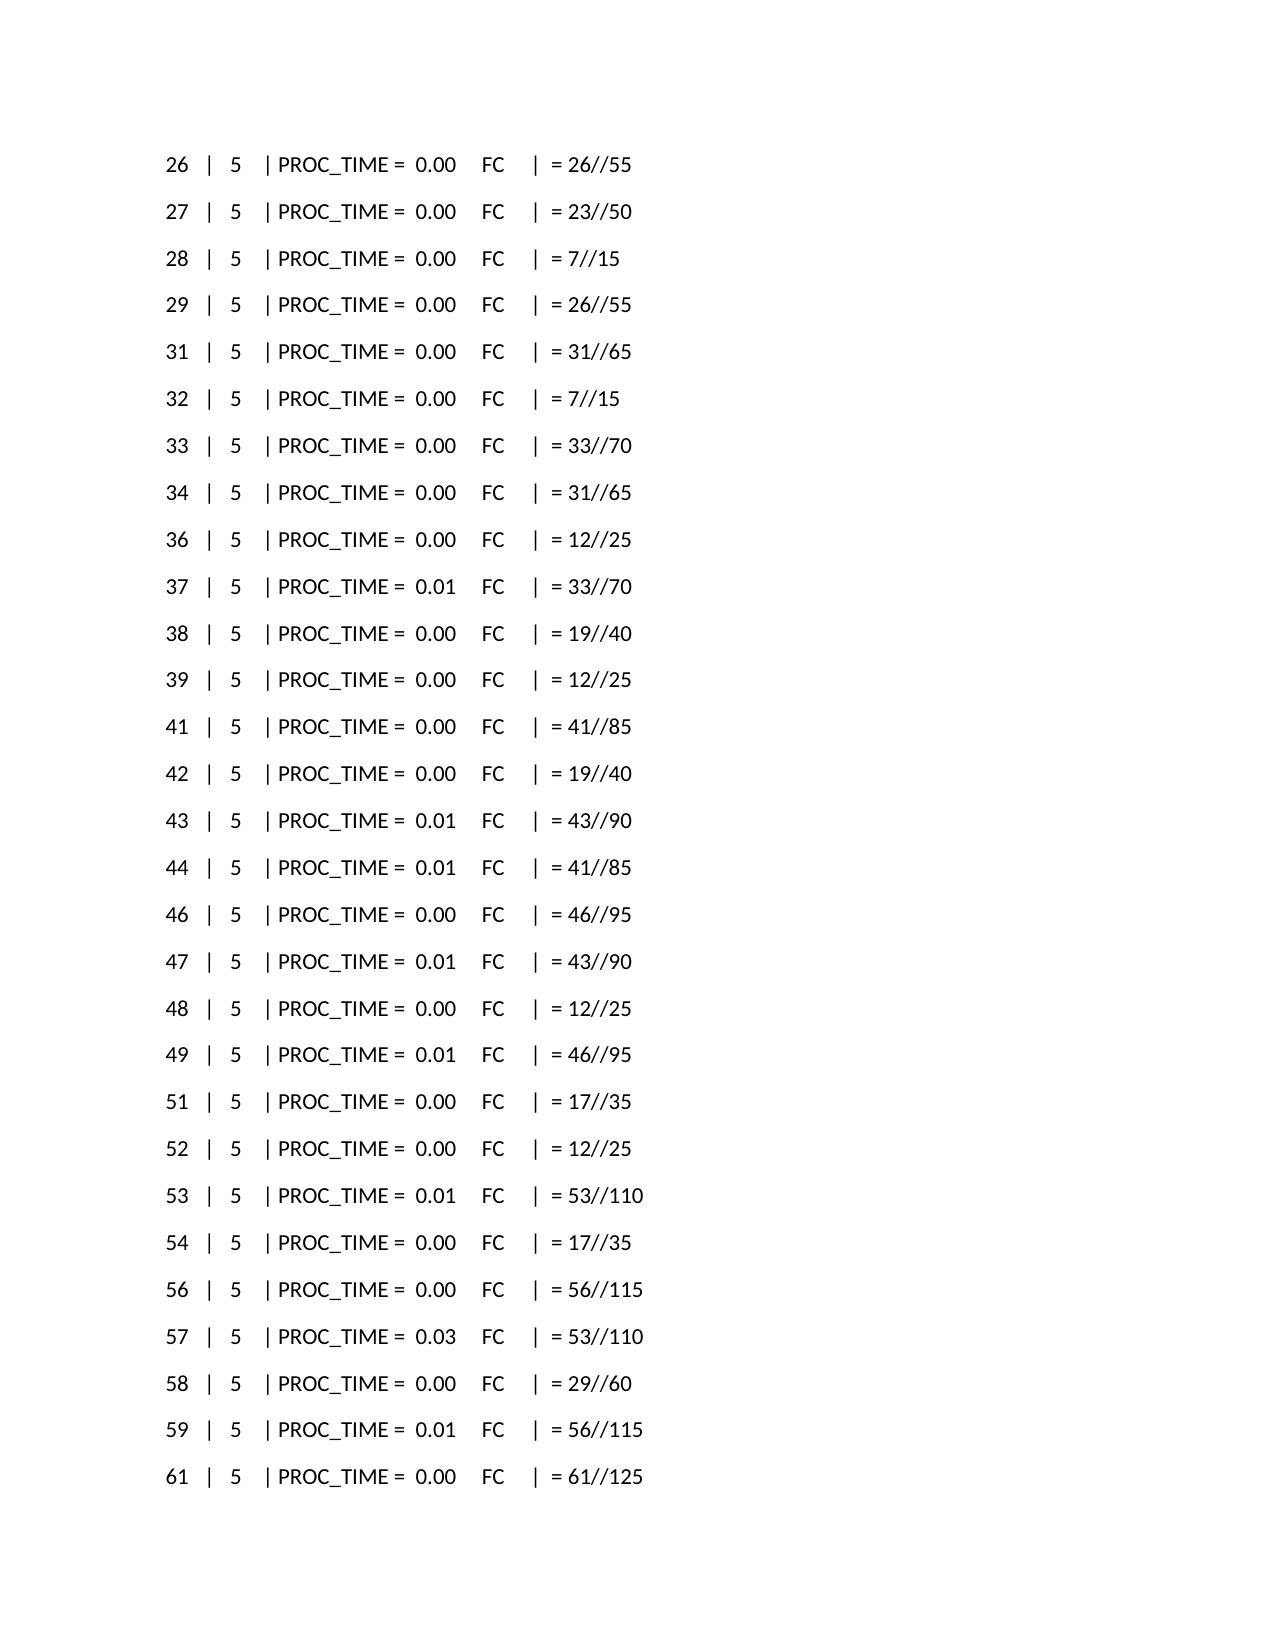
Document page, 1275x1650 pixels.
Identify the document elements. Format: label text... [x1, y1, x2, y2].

text 29 | 5 | PROC_TIME = 0.00 FC | = 26//55 [150, 291, 1125, 319]
text 39 | 5 | PROC_TIME = 0.00 FC | = 12//25 [150, 666, 1125, 694]
text 49 | 5 | PROC_TIME = 0.01 FC | = 46//95 [150, 1041, 1125, 1069]
text 42 | 5 | PROC_TIME = 0.00 FC | = 19//40 [150, 759, 1125, 787]
text 59 | 5 | PROC_TIME = 0.01 FC | = 56//115 [150, 1416, 1125, 1444]
text 47 | 5 | PROC_TIME = 0.01 FC | = 43//90 [150, 947, 1125, 975]
text 46 | 5 | PROC_TIME = 0.00 FC | = 46//95 [150, 900, 1125, 928]
text 61 | 5 | PROC_TIME = 0.00 FC | = 61//125 [150, 1462, 1125, 1491]
text 36 | 5 | PROC_TIME = 0.00 FC | = 12//25 [150, 525, 1125, 553]
text 44 | 5 | PROC_TIME = 0.01 FC | = 41//85 [150, 853, 1125, 881]
text 54 | 5 | PROC_TIME = 0.00 FC | = 17//35 [150, 1228, 1125, 1256]
text 53 | 5 | PROC_TIME = 0.01 FC | = 53//110 [150, 1181, 1125, 1209]
text 48 | 5 | PROC_TIME = 0.00 FC | = 12//25 [150, 994, 1125, 1022]
text 51 | 5 | PROC_TIME = 0.00 FC | = 17//35 [150, 1087, 1125, 1116]
text 33 | 5 | PROC_TIME = 0.00 FC | = 33//70 [150, 431, 1125, 459]
text 31 | 5 | PROC_TIME = 0.00 FC | = 31//65 [150, 337, 1125, 366]
text 26 | 5 | PROC_TIME = 0.00 FC | = 26//55 [150, 150, 1125, 178]
text 41 | 5 | PROC_TIME = 0.00 FC | = 41//85 [150, 712, 1125, 741]
text 28 | 5 | PROC_TIME = 0.00 FC | = 7//15 [150, 244, 1125, 272]
text 34 | 5 | PROC_TIME = 0.00 FC | = 31//65 [150, 478, 1125, 506]
text 27 | 5 | PROC_TIME = 0.00 FC | = 23//50 [150, 197, 1125, 225]
text 57 | 5 | PROC_TIME = 0.03 FC | = 53//110 [150, 1322, 1125, 1350]
text 58 | 5 | PROC_TIME = 0.00 FC | = 29//60 [150, 1369, 1125, 1397]
text 43 | 5 | PROC_TIME = 0.01 FC | = 43//90 [150, 806, 1125, 834]
text 32 | 5 | PROC_TIME = 0.00 FC | = 7//15 [150, 384, 1125, 412]
text 56 | 5 | PROC_TIME = 0.00 FC | = 56//115 [150, 1275, 1125, 1303]
text 38 | 5 | PROC_TIME = 0.00 FC | = 19//40 [150, 619, 1125, 647]
text 37 | 5 | PROC_TIME = 0.01 FC | = 33//70 [150, 572, 1125, 600]
text 52 | 5 | PROC_TIME = 0.00 FC | = 12//25 [150, 1134, 1125, 1162]
